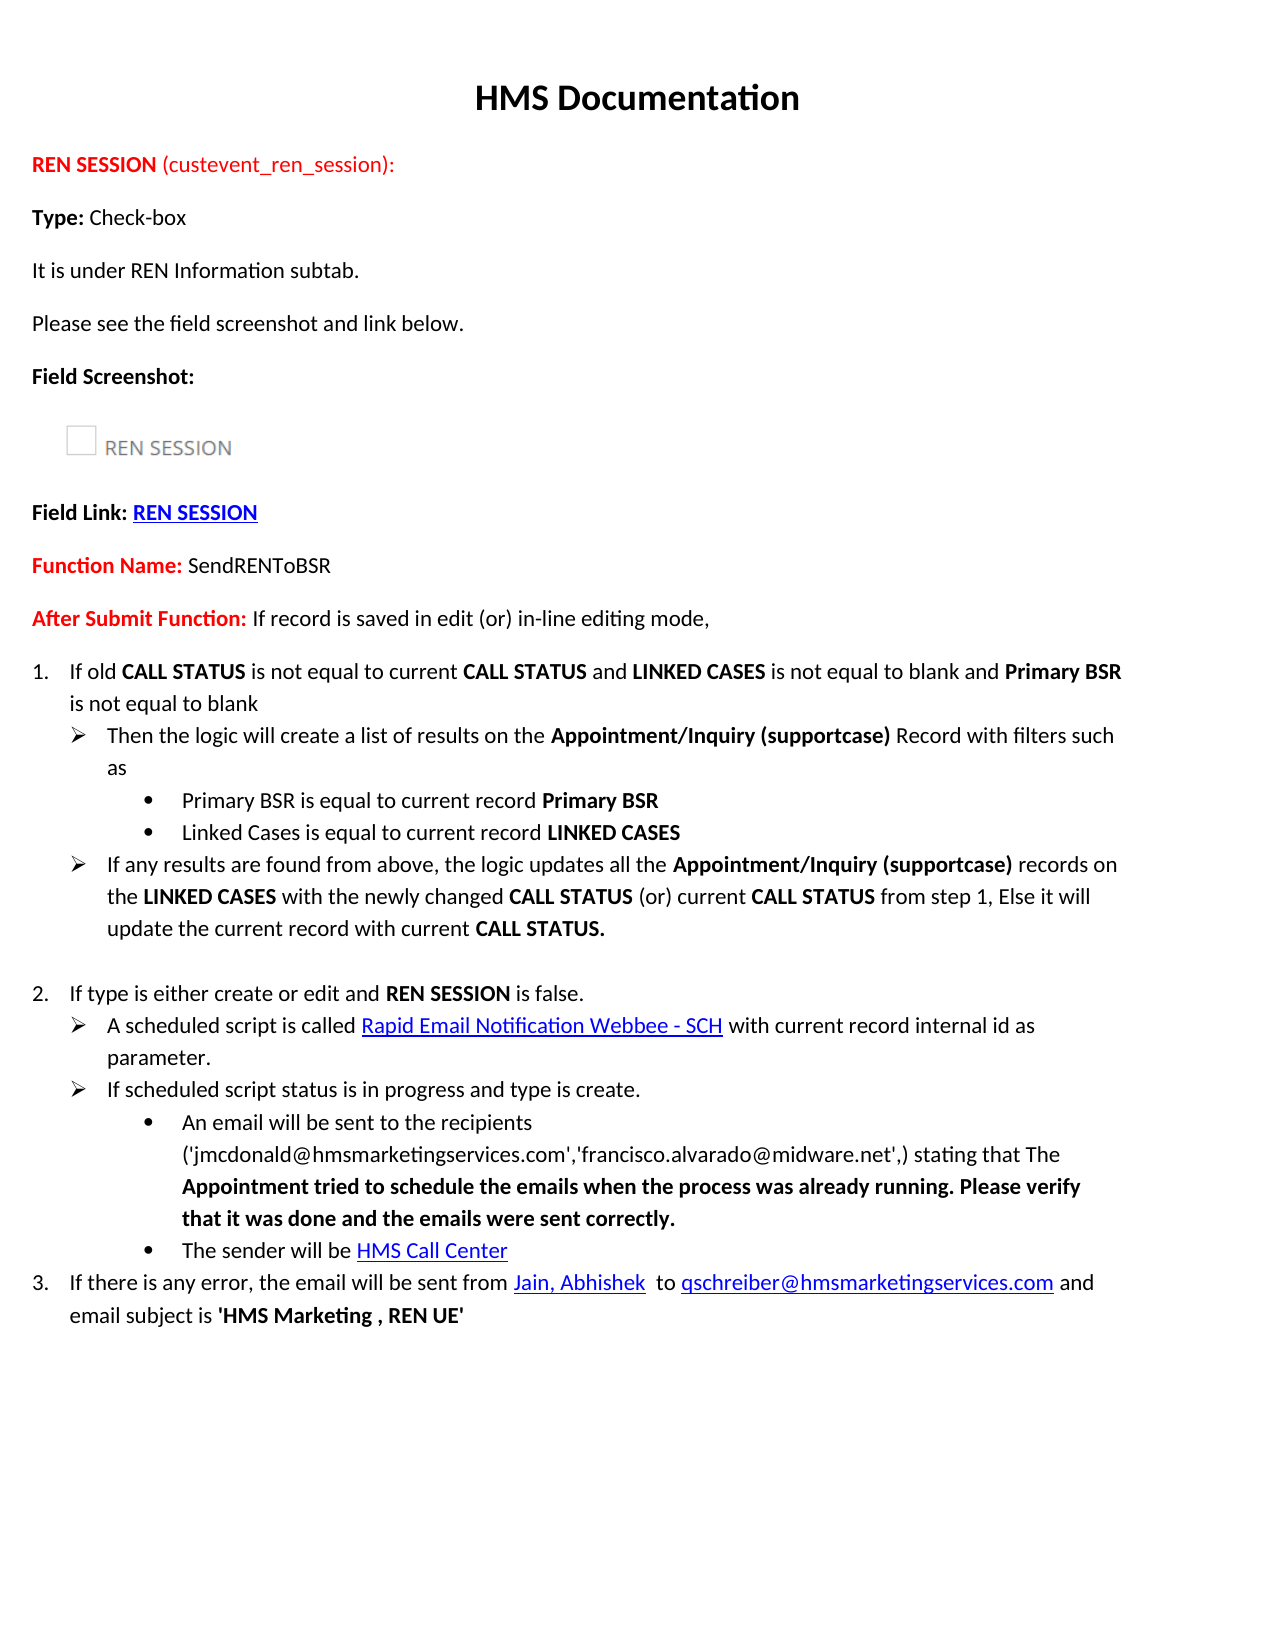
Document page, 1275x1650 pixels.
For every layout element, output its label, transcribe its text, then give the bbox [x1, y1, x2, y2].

text Function Name: SendRENToBSR [32, 551, 1125, 579]
text Type: Check-box [32, 203, 1125, 231]
list A scheduled script is called Rapid Email Notification Webbee - SCH with current record internal id as parameter. [69, 1011, 1125, 1071]
picture [31, 415, 313, 473]
text Field Screenshot: [32, 362, 1125, 390]
text Field Link: REN SESSION [32, 498, 1125, 526]
list If type is either create or edit and REN SESSION is false. [32, 979, 1125, 1007]
list Linked Cases is equal to current record LINKED CASES [144, 818, 1125, 846]
list If any results are found from above, the logic updates all the Appointment/Inquiry (supportcase) records on the LINKED CASES with the newly changed CALL STATUS (or) current CALL STATUS from step 1, Else it will update the current record with current CALL STATUS. [69, 850, 1125, 942]
text Please see the field screenshot and link below. [32, 309, 1125, 337]
list Primary BSR is equal to current record Primary BSR [144, 786, 1125, 814]
text REN SESSION (custevent_ren_session): [32, 150, 1125, 178]
list If there is any error, the email will be sent from Jain, Abhishek to qschreiber@hmsmarketingservices.com and email subject is 'HMS Marketing , REN UE' [32, 1268, 1125, 1329]
list Then the logic will create a list of results on the Appointment/Inquiry (supportcase) Record with filters such as [69, 721, 1125, 782]
list If scheduled script status is in progress and type is create. [69, 1075, 1125, 1103]
text It is under REN Information subtab. [32, 256, 1125, 284]
list The sender will be HMS Call Center [144, 1236, 1125, 1264]
list An email will be sent to the recipients ('jmcdonald@hmsmarketingservices.com','francisco.alvarado@midware.net',) stating that The Appointment tried to schedule the emails when the process was already running. Please verify that it was done and the emails were sent correctly. [144, 1108, 1125, 1232]
text After Submit Function: If record is saved in edit (or) in-line editing mode, [32, 604, 1125, 632]
list If old CALL STATUS is not equal to current CALL STATUS and LINKED CASES is not equal to blank and Primary BSR is not equal to blank [32, 657, 1125, 717]
